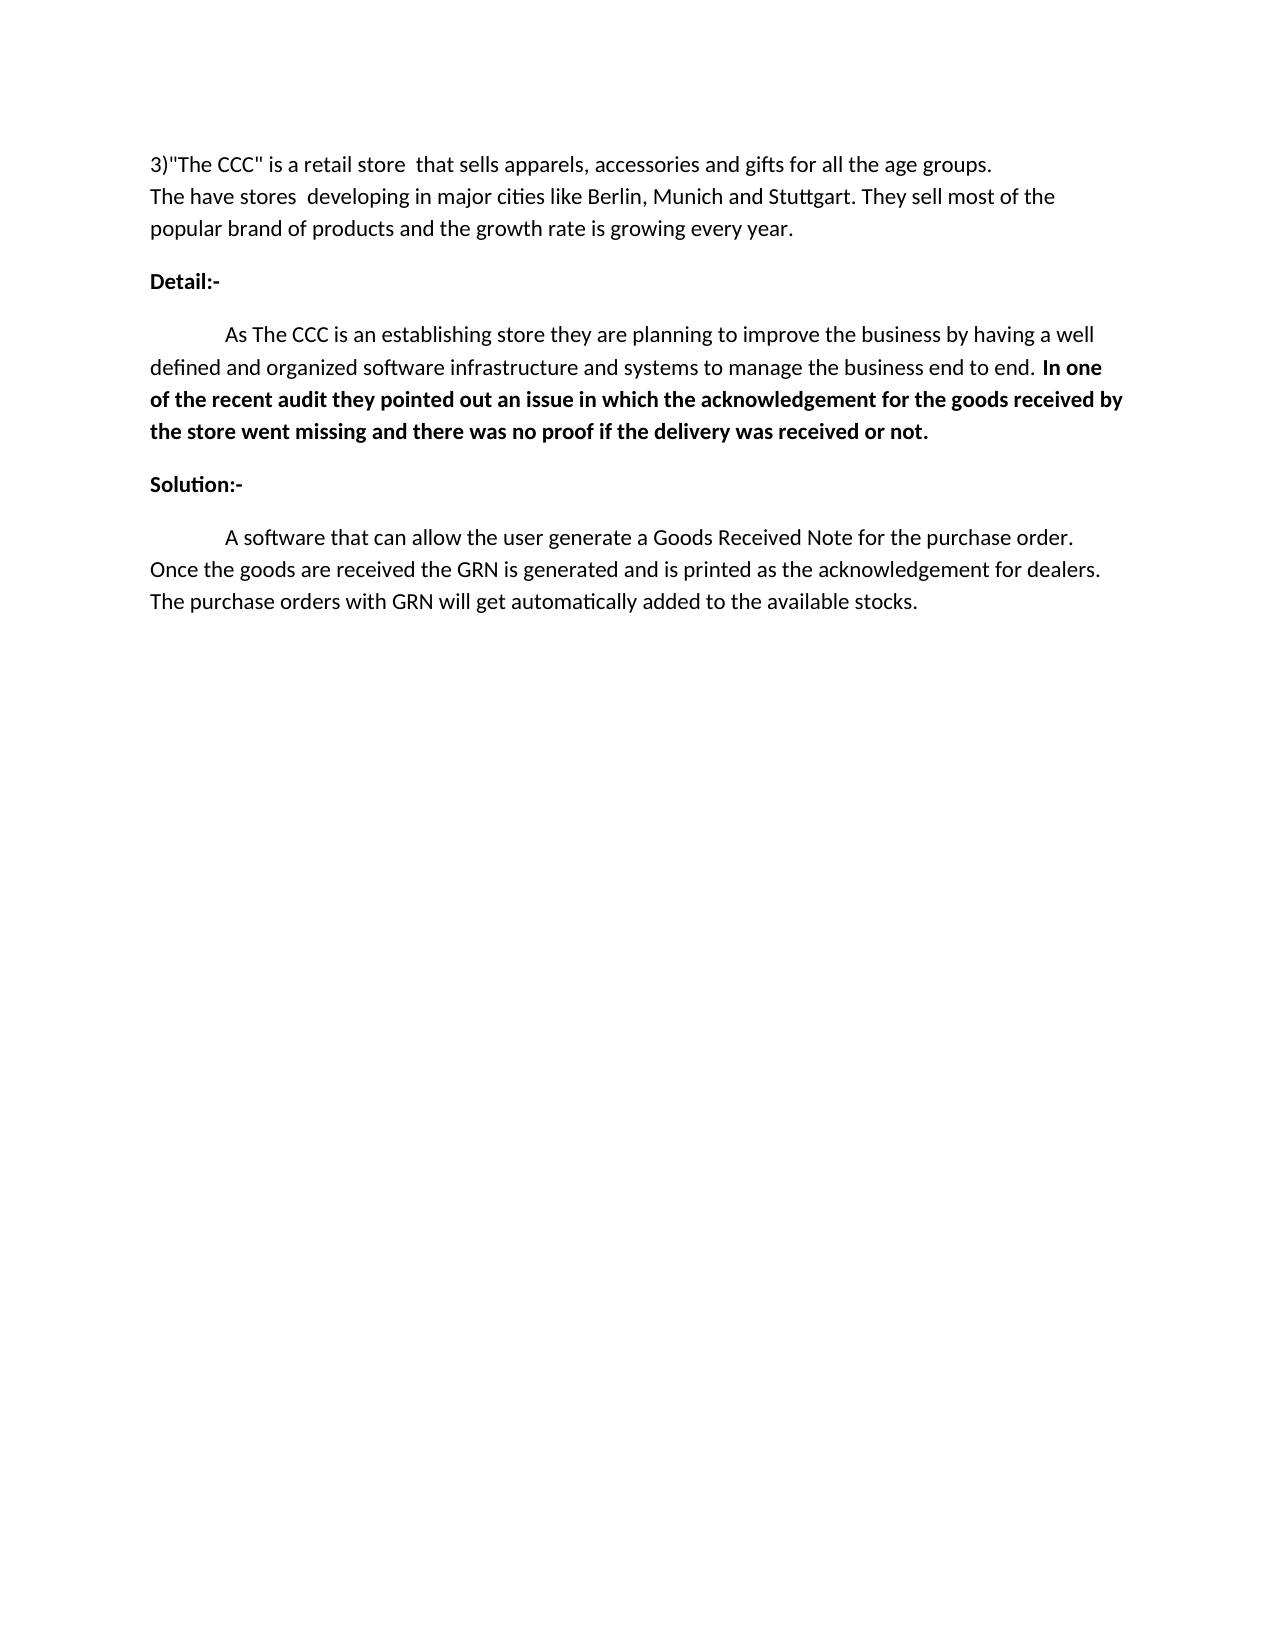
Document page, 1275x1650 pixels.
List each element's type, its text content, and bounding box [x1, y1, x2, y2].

text A software that can allow the user generate a Goods Received Note for the purchase order. Once the goods are received the GRN is generated and is printed as the acknowledgement for dealers. The purchase orders with GRN will get automatically added to the available stocks. [150, 523, 1125, 648]
text Detail:- [150, 267, 1125, 295]
text Solution:- [150, 470, 1125, 498]
text As The CCC is an establishing store they are planning to improve the business by having a well defined and organized software infrastructure and systems to manage the business end to end. In one of the recent audit they pointed out an issue in which the acknowledgement for the goods received by the store went missing and there was no proof if the delivery was received or not. [150, 320, 1125, 445]
text 3)"The CCC" is a retail store that sells apparels, accessories and gifts for all the age groups. The have stores developing in major cities like Berlin, Munich and Stuttgart. They sell most of the popular brand of products and the growth rate is growing every year. [150, 150, 1125, 242]
